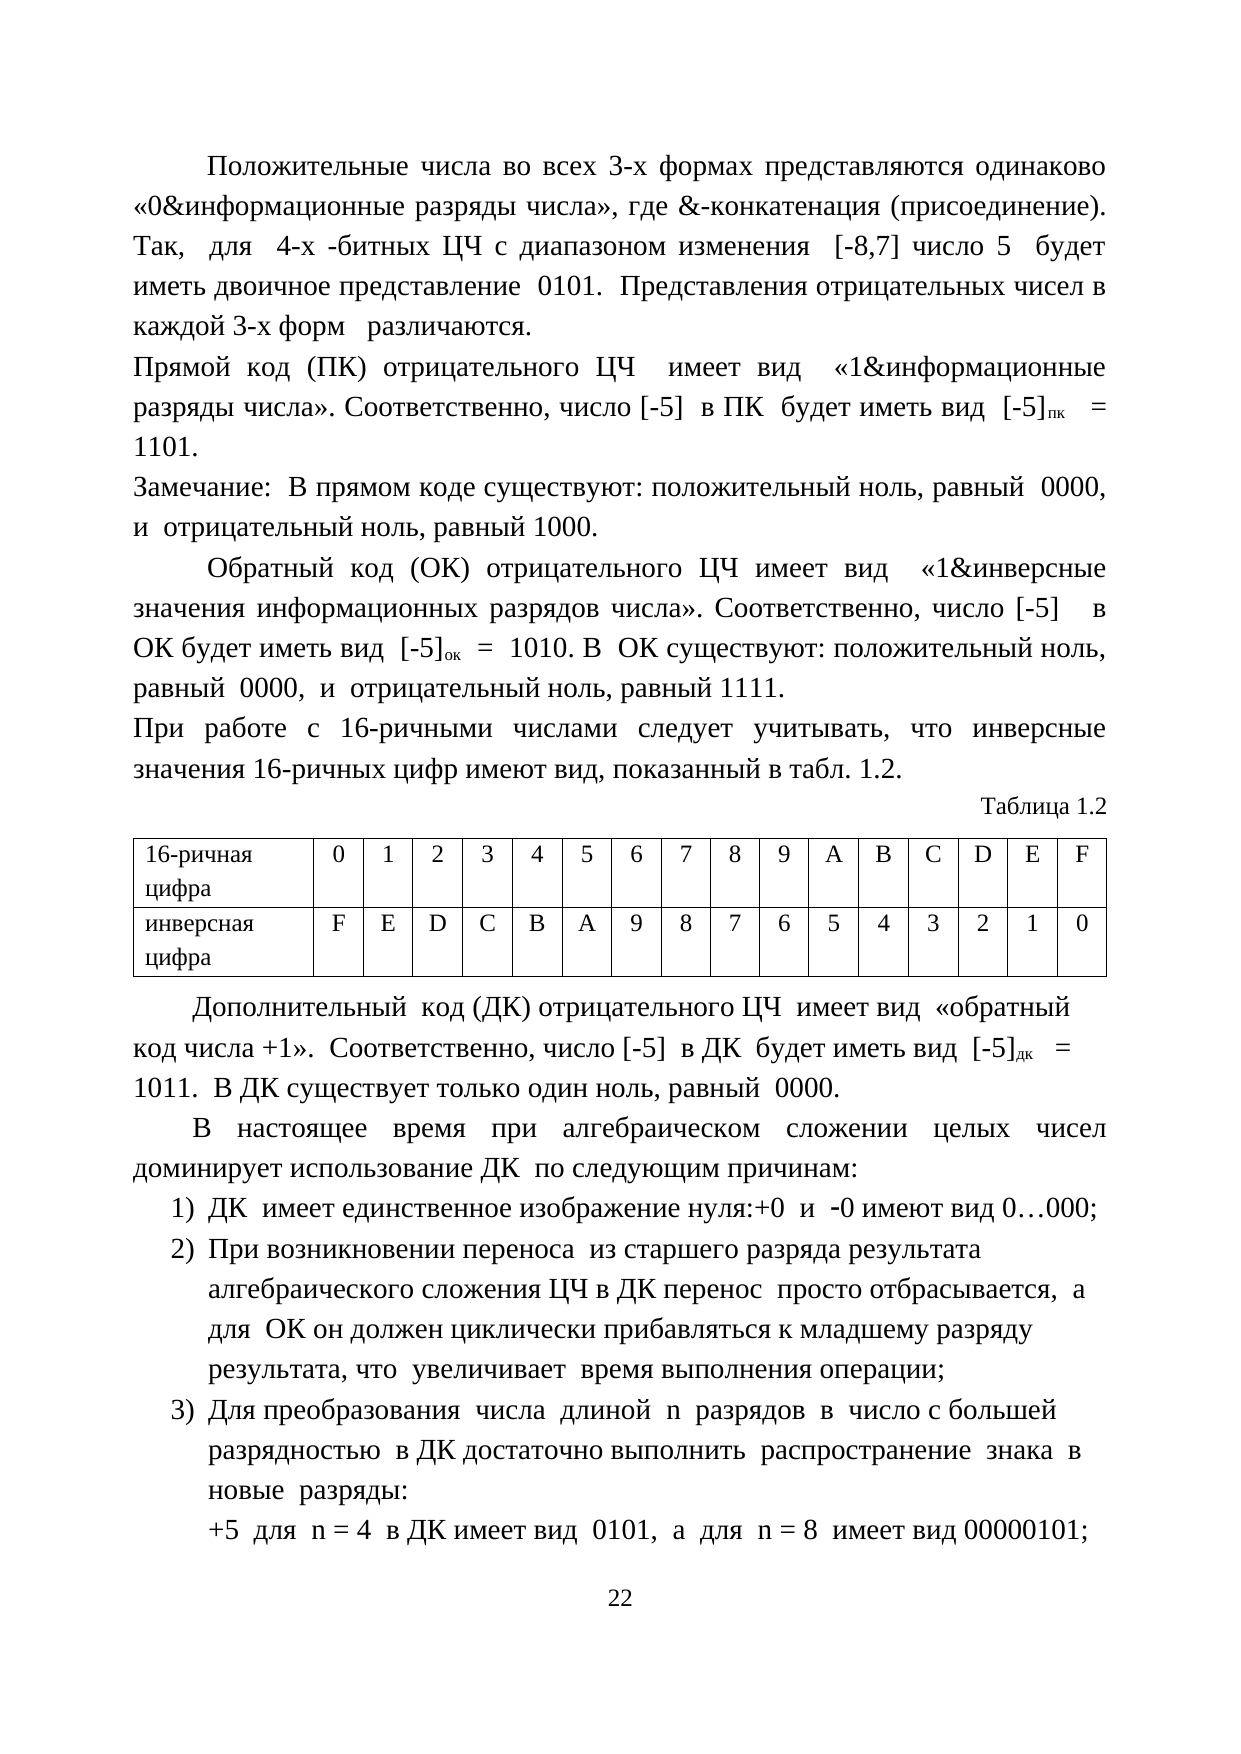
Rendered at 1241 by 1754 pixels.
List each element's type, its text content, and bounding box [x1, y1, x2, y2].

table_header 2 [413, 839, 462, 907]
table_cell 7 [711, 908, 759, 976]
text Положительные числа во всех 3-х формах представляются одинаково «0&информационные разряды числа», где &-конкатенация (присоединение). Так, для 4-х -битных ЦЧ с диапазоном изменения [-8,7] число 5 будет иметь двоичное представление 0101. Представления отрицательных чисел в каждой 3-х форм различаются. [133, 148, 1107, 342]
table_header C [909, 839, 958, 907]
table_cell D [413, 908, 462, 976]
text Замечание: В прямом коде существуют: положительный ноль, равный 0000, и отрицательный ноль, равный 1000. [133, 469, 1107, 543]
table_cell 4 [859, 908, 908, 976]
list ДК имеет единственное изображение нуля:+0 и 0 имеют вид 0…000; [170, 1191, 1107, 1224]
list +5 для n = 4 в ДК имеет вид 0101, а для n = 8 имеет вид 00000101; [208, 1512, 1107, 1546]
table_cell 5 [809, 908, 858, 976]
table_header 1 [364, 839, 412, 907]
table_cell F [314, 908, 363, 976]
table_cell 8 [662, 908, 710, 976]
table_cell 3 [909, 908, 958, 976]
text Прямой код (ПК) отрицательного ЦЧ имеет вид «1&информационные разряды числа». Соответственно, число [-5] в ПК будет иметь вид [-5]пк = 1101. [133, 349, 1107, 463]
table_header 3 [463, 839, 512, 907]
table_cell E [364, 908, 412, 976]
table_header D [959, 839, 1007, 907]
table_header 4 [513, 839, 562, 907]
table_header 8 [711, 839, 759, 907]
table_cell C [463, 908, 512, 976]
table_header A [809, 839, 858, 907]
table_cell 0 [1058, 908, 1106, 976]
table_header 9 [760, 839, 808, 907]
table_cell 2 [959, 908, 1007, 976]
table_header 7 [662, 839, 710, 907]
text Обратный код (ОК) отрицательного ЦЧ имеет вид «1&инверсные значения информационных разрядов числа». Соответственно, число [-5] в ОК будет иметь вид [-5]ок = 1010. В ОК существуют: положительный ноль, равный 0000, и отрицательный ноль, равный 1111. [133, 550, 1107, 704]
table_cell B [513, 908, 562, 976]
text В настоящее время при алгебраическом сложении целых чисел доминирует использование ДК по следующим причинам: [133, 1110, 1107, 1184]
table_cell A [563, 908, 611, 976]
table_header 5 [563, 839, 611, 907]
table_header E [1008, 839, 1057, 907]
text Таблица 1.2 [133, 791, 1107, 820]
text Дополнительный код (ДК) отрицательного ЦЧ имеет вид «обратный код числа +1». Соответственно, число [-5] в ДК будет иметь вид [-5]дк = 1011. В ДК существует только один ноль, равный 0000. [133, 989, 1107, 1103]
list Для преобразования числа длиной n разрядов в число с большей разрядностью в ДК достаточно выполнить распространение знака в новые разряды: [170, 1392, 1107, 1506]
table_header 16-ричная цифра [134, 839, 313, 907]
table_cell 9 [612, 908, 661, 976]
text При работе с 16-ричными числами следует учитывать, что инверсные значения 16-ричных цифр имеют вид, показанный в табл. 1.2. [133, 711, 1107, 784]
table_header 0 [314, 839, 363, 907]
table_header 6 [612, 839, 661, 907]
table_header F [1058, 839, 1106, 907]
table_cell 1 [1008, 908, 1057, 976]
table_cell 6 [760, 908, 808, 976]
table_cell инверсная цифра [134, 908, 313, 976]
table_header B [859, 839, 908, 907]
list При возникновении переноса из старшего разряда результата алгебраического сложения ЦЧ в ДК перенос просто отбрасывается, а для ОК он должен циклически прибавляться к младшему разряду результата, что увеличивает время выполнения операции; [170, 1231, 1107, 1385]
